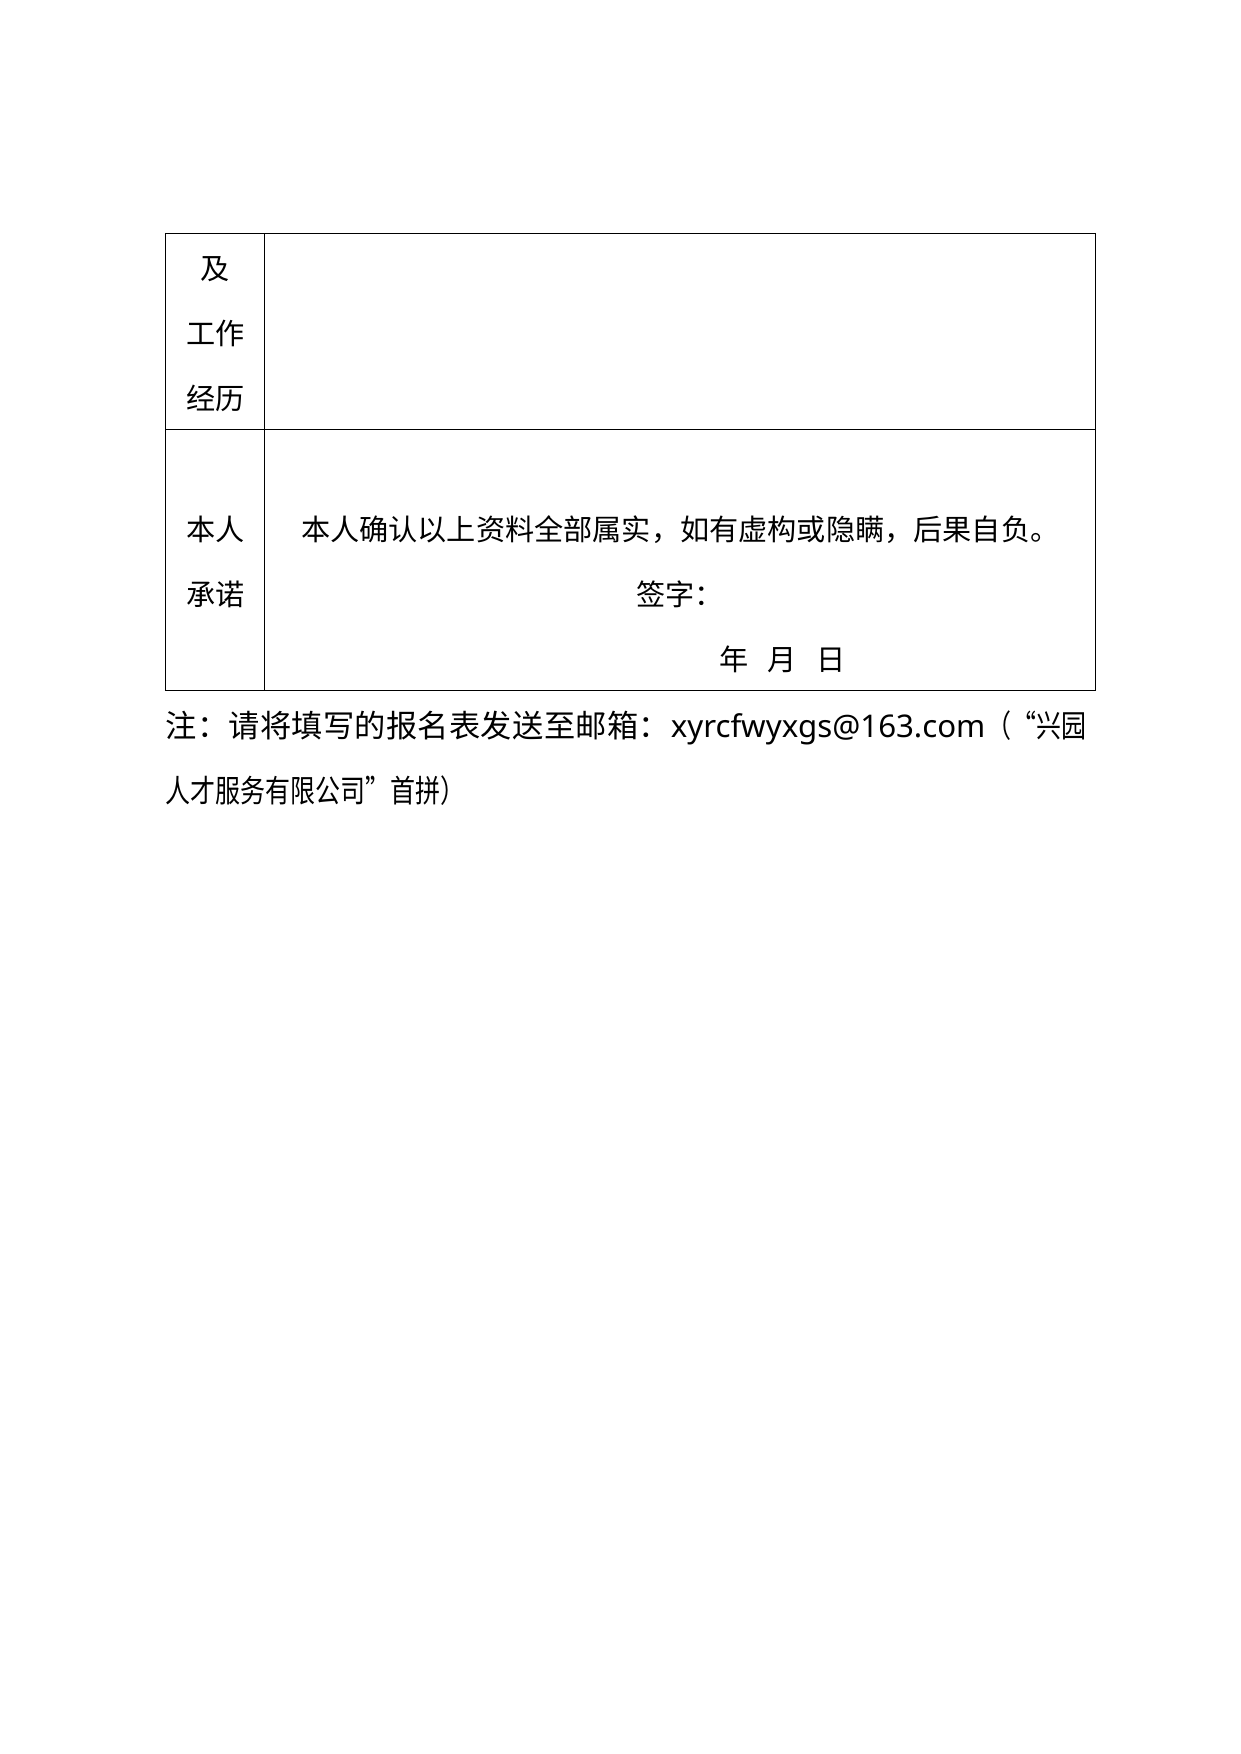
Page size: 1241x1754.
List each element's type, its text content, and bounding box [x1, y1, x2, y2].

table_cell 主要学习及 工作经历 [166, 234, 264, 429]
table_cell 本人承诺 [166, 430, 264, 690]
table_cell 本人确认以上资料全部属实，如有虚构或隐瞒，后果自负。 签字： 年 月 日 [265, 430, 1095, 690]
text 注：请将填写的报名表发送至邮箱：xyrcfwyxgs@163.com（“兴园人才服务有限公司”首拼） [165, 691, 1087, 821]
table_cell [265, 234, 1095, 429]
